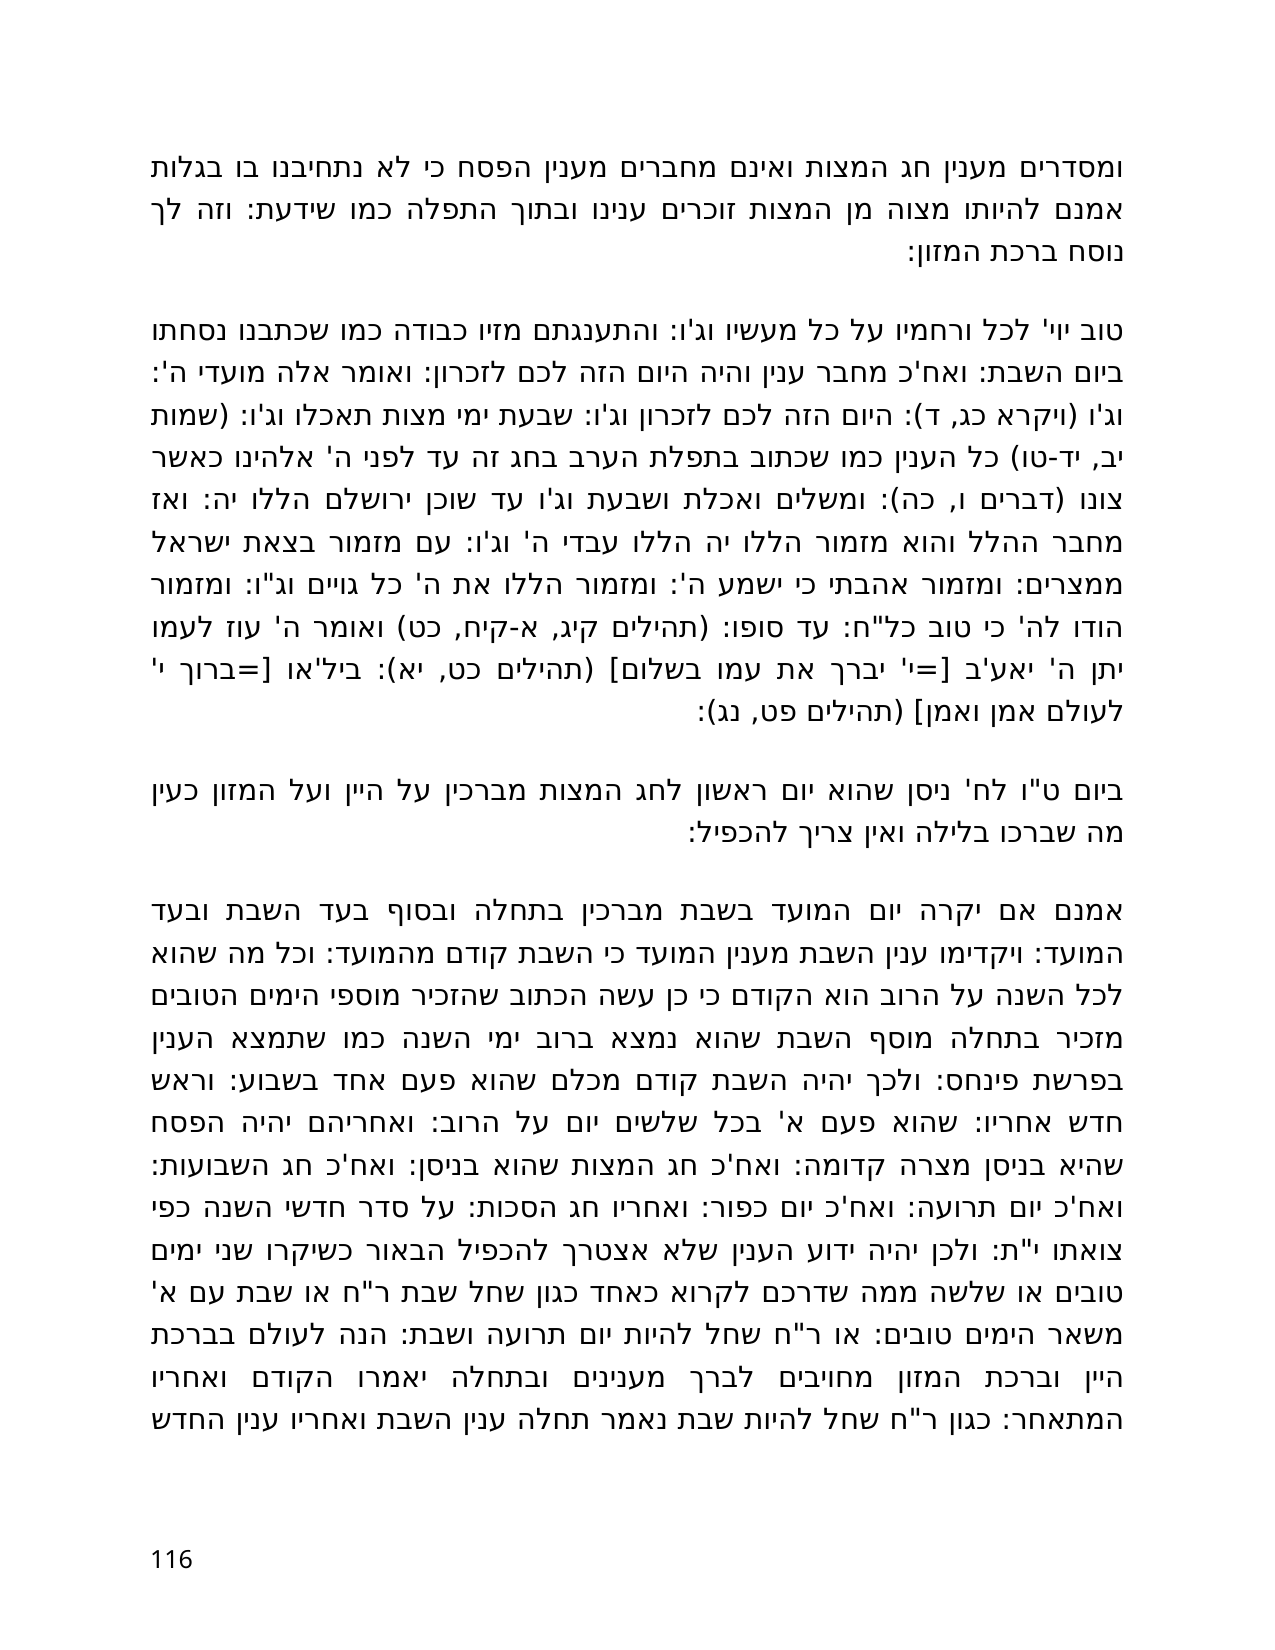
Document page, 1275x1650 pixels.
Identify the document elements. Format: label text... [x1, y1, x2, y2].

text ביום ט"ו לח' ניסן שהוא יום ראשון לחג המצות מברכין על היין ועל המזון כעין מה שברכו בלילה ואין צריך להכפיל: [150, 773, 1125, 849]
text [150, 894, 1125, 1436]
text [150, 150, 1125, 269]
text טוב יוי' לכל ורחמיו על כל מעשיו וג'ו: והתענגתם מזיו כבודה כמו שכתבנו נסחתו ביום השבת: ואח'כ מחבר ענין והיה היום הזה לכם לזכרון: ואומר אלה מועדי ה': וג'ו (ויקרא כג, ד): היום הזה לכם לזכרון וג'ו: שבעת ימי מצות תאכלו וג'ו: (שמות יב, יד-טו) כל הענין כמו שכתוב בתפלת הערב בחג זה עד לפני ה' אלהינו כאשר צונו (דברים ו, כה): ומשלים ואכלת ושבעת וג'ו עד שוכן ירושלם הללו יה: ואז מחבר ההלל והוא מזמור הללו יה הללו עבדי ה' וג'ו: עם מזמור בצאת ישראל ממצרים: ומזמור אהבתי כי ישמע ה': ומזמור הללו את ה' כל גויים וג"ו: ומזמור הודו לה' כי טוב כל"ח: עד סופו: (תהילים קיג, א-קיח, כט) ואומר ה' עוז לעמו יתן ה' יאע'ב [=י' יברך את עמו בשלום] (תהילים כט, יא): ביל'או [=ברוך י' לעולם אמן ואמן] (תהילים פט, נג): [150, 313, 1125, 729]
